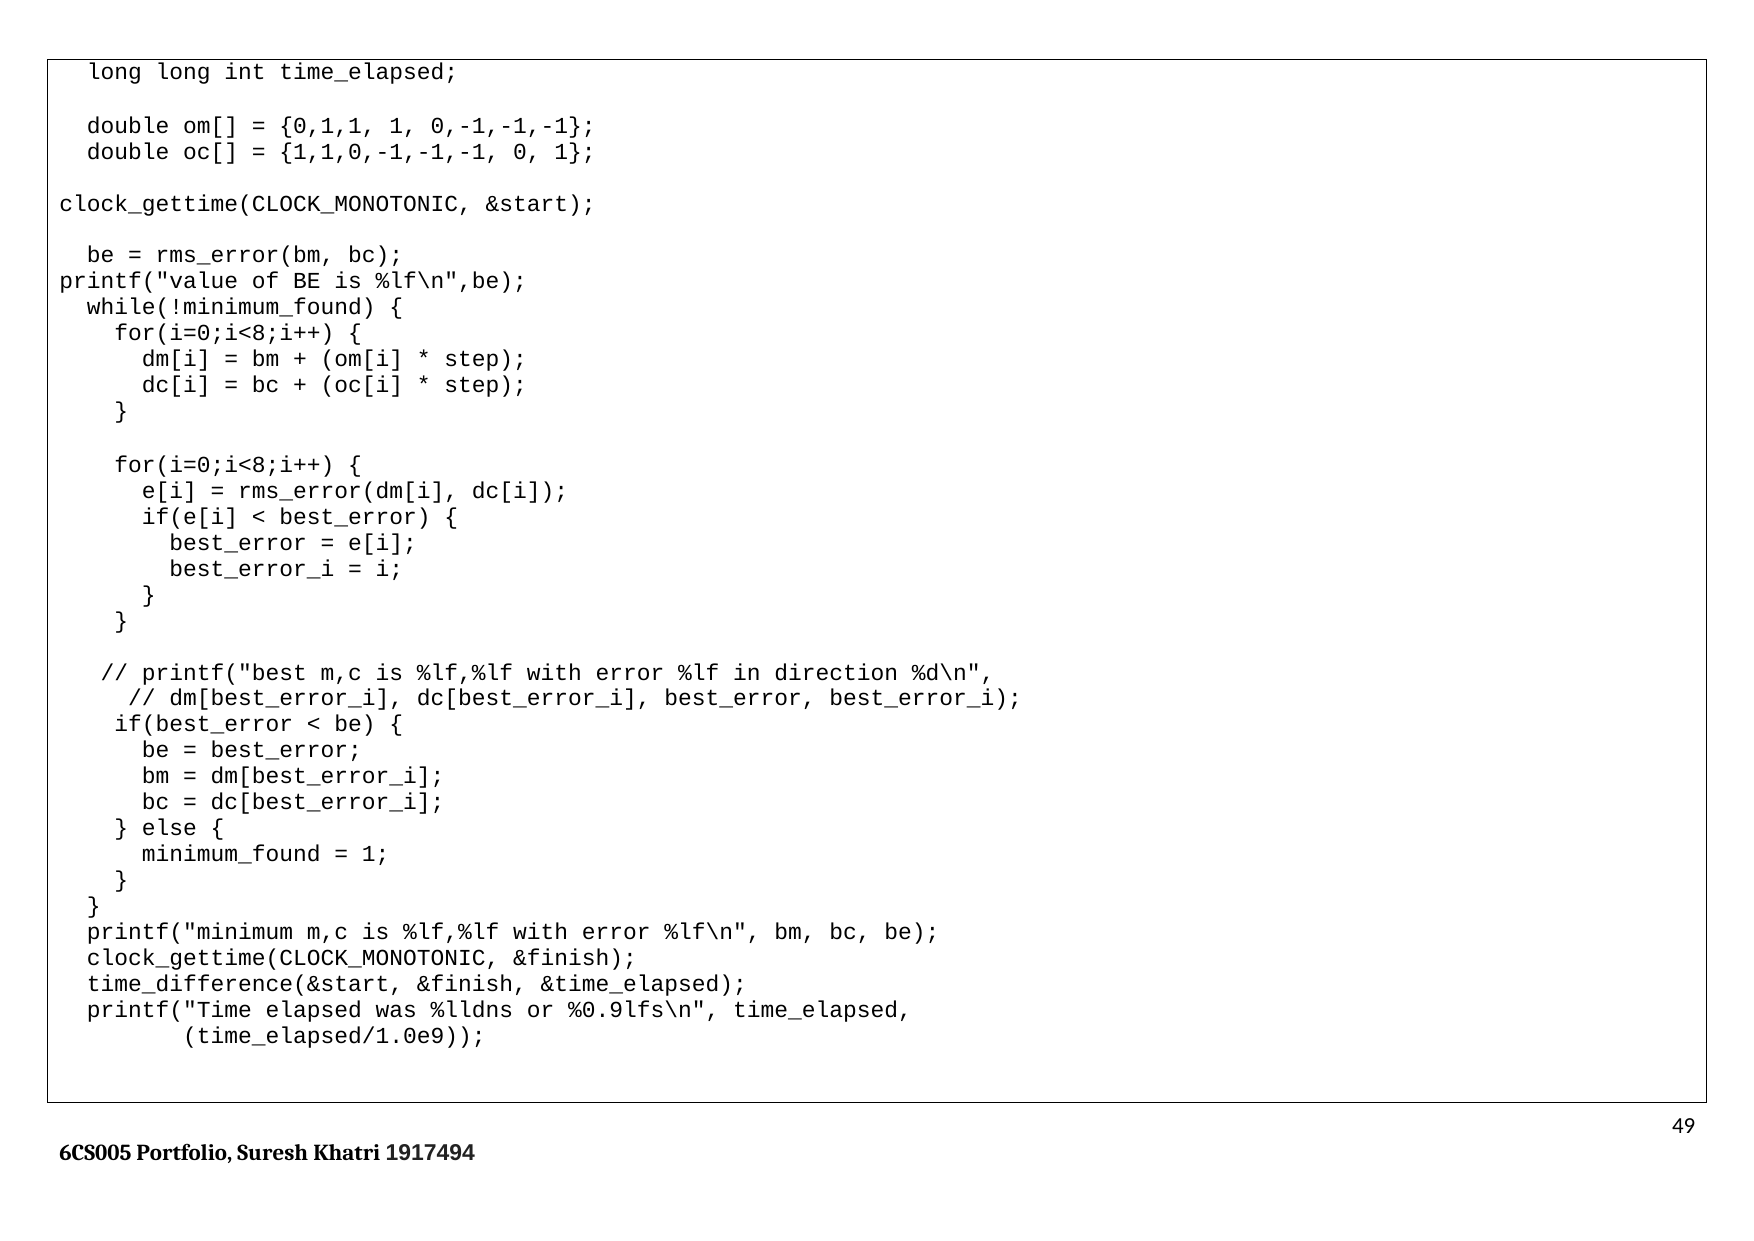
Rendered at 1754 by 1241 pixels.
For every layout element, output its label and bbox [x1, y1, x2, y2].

table_header [48, 60, 1706, 1102]
